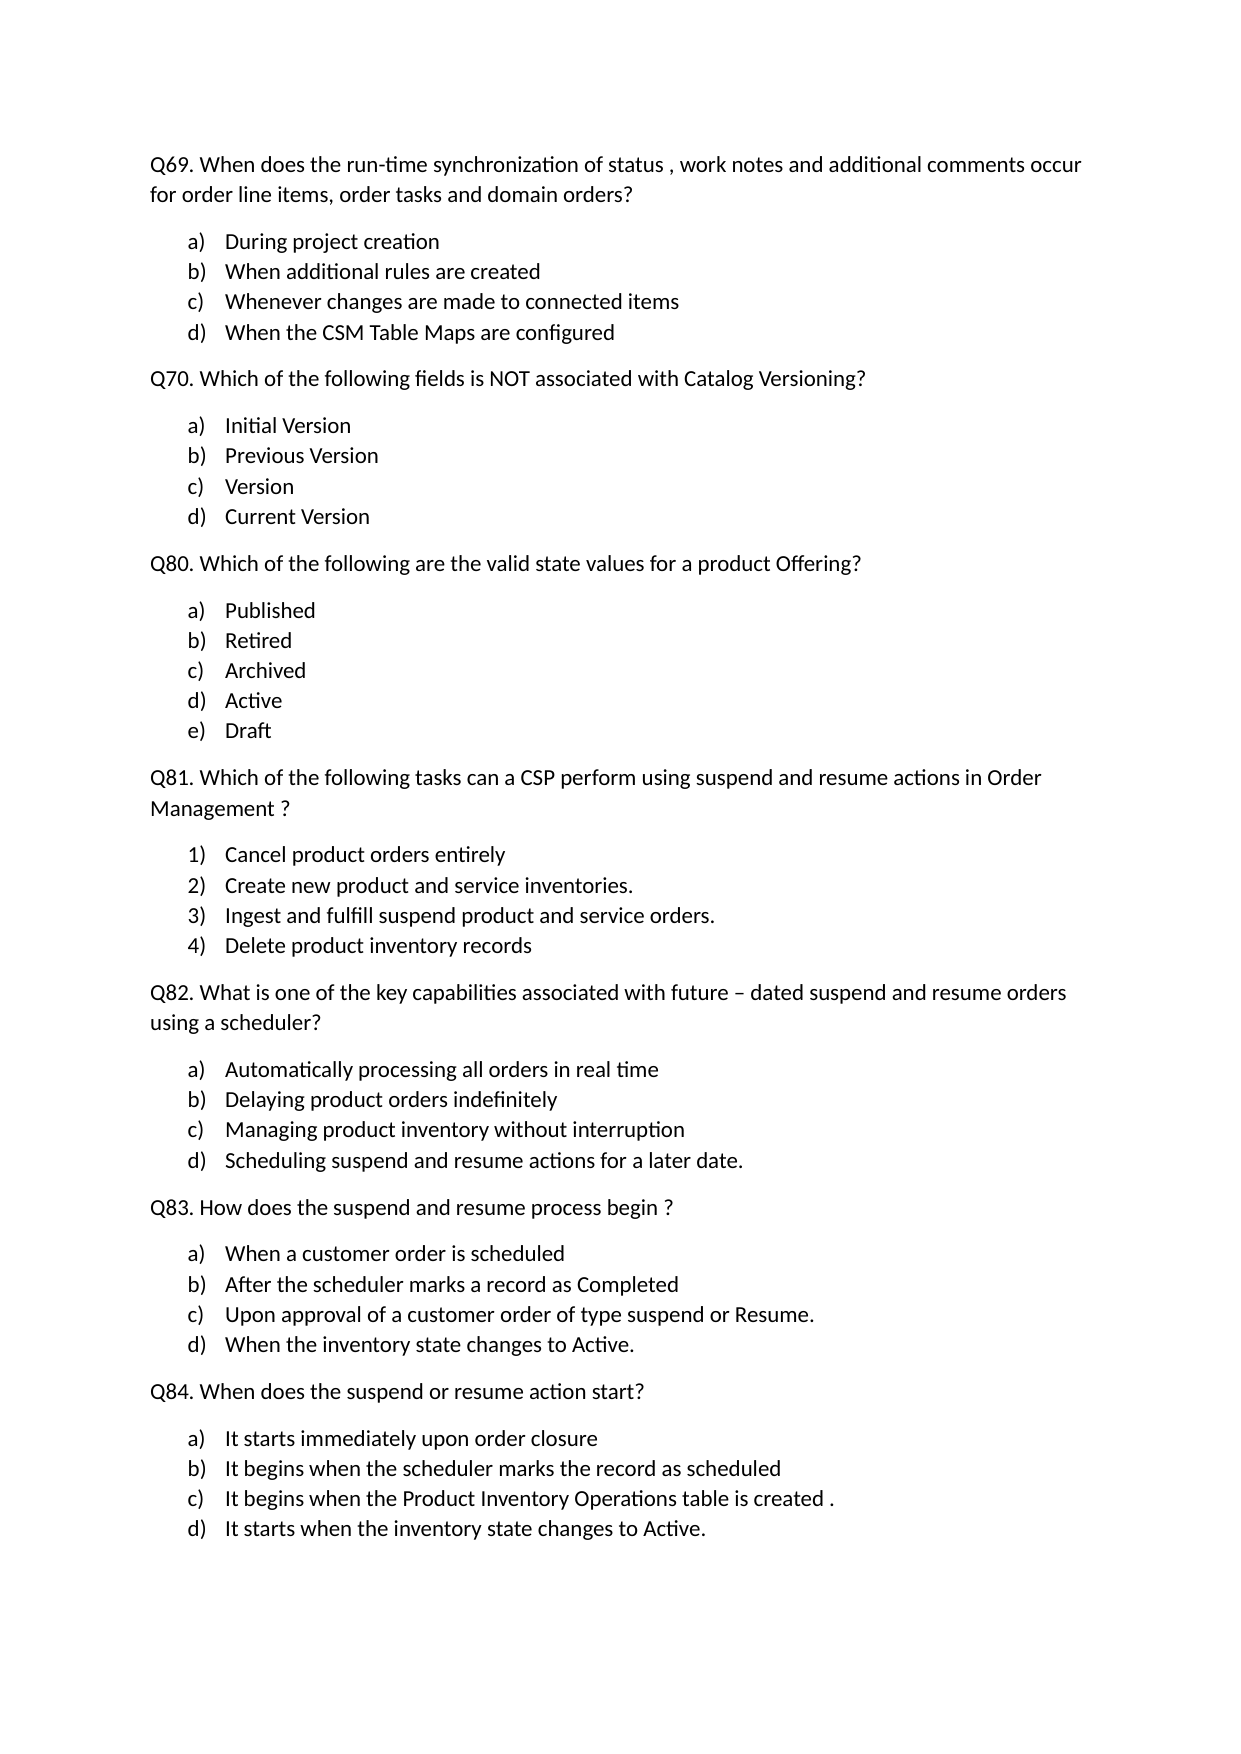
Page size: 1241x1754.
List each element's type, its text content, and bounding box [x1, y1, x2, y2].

text Q70. Which of the following fields is NOT associated with Catalog Versioning? [150, 364, 1090, 393]
list Active [187, 686, 1090, 714]
list Version [187, 472, 1090, 500]
list Automatically processing all orders in real time [187, 1055, 1090, 1083]
list Delaying product orders indefinitely [187, 1085, 1090, 1113]
list Initial Version [187, 411, 1090, 439]
text Q81. Which of the following tasks can a CSP perform using suspend and resume actions in Order Management ? [150, 763, 1090, 822]
text Q83. How does the suspend and resume process begin ? [150, 1193, 1090, 1221]
list Delete product inventory records [187, 931, 1090, 959]
list Upon approval of a customer order of type suspend or Resume. [187, 1300, 1090, 1328]
list Whenever changes are made to connected items [187, 287, 1090, 316]
list It begins when the Product Inventory Operations table is created . [187, 1484, 1090, 1512]
list Previous Version [187, 442, 1090, 470]
list Managing product inventory without interruption [187, 1116, 1090, 1144]
text Q82. What is one of the key capabilities associated with future – dated suspend and resume orders using a scheduler? [150, 978, 1090, 1036]
list Draft [187, 717, 1090, 745]
text Q69. When does the run-time synchronization of status , work notes and additional comments occur for order line items, order tasks and domain orders? [150, 150, 1090, 208]
list Create new product and service inventories. [187, 871, 1090, 899]
list Cancel product orders entirely [187, 841, 1090, 869]
list Published [187, 596, 1090, 624]
list Scheduling suspend and resume actions for a later date. [187, 1146, 1090, 1174]
list Retired [187, 626, 1090, 654]
list It starts immediately upon order closure [187, 1424, 1090, 1452]
list It begins when the scheduler marks the record as scheduled [187, 1454, 1090, 1482]
list Current Version [187, 502, 1090, 530]
list After the scheduler marks a record as Completed [187, 1270, 1090, 1298]
list When additional rules are created [187, 257, 1090, 285]
text Q84. When does the suspend or resume action start? [150, 1377, 1090, 1405]
list Ingest and fulfill suspend product and service orders. [187, 901, 1090, 929]
list When the inventory state changes to Active. [187, 1330, 1090, 1358]
list During project creation [187, 227, 1090, 255]
text Q80. Which of the following are the valid state values for a product Offering? [150, 549, 1090, 577]
list When the CSM Table Maps are configured [187, 318, 1090, 346]
list It starts when the inventory state changes to Active. [187, 1514, 1090, 1543]
list Archived [187, 656, 1090, 684]
list When a customer order is scheduled [187, 1239, 1090, 1268]
